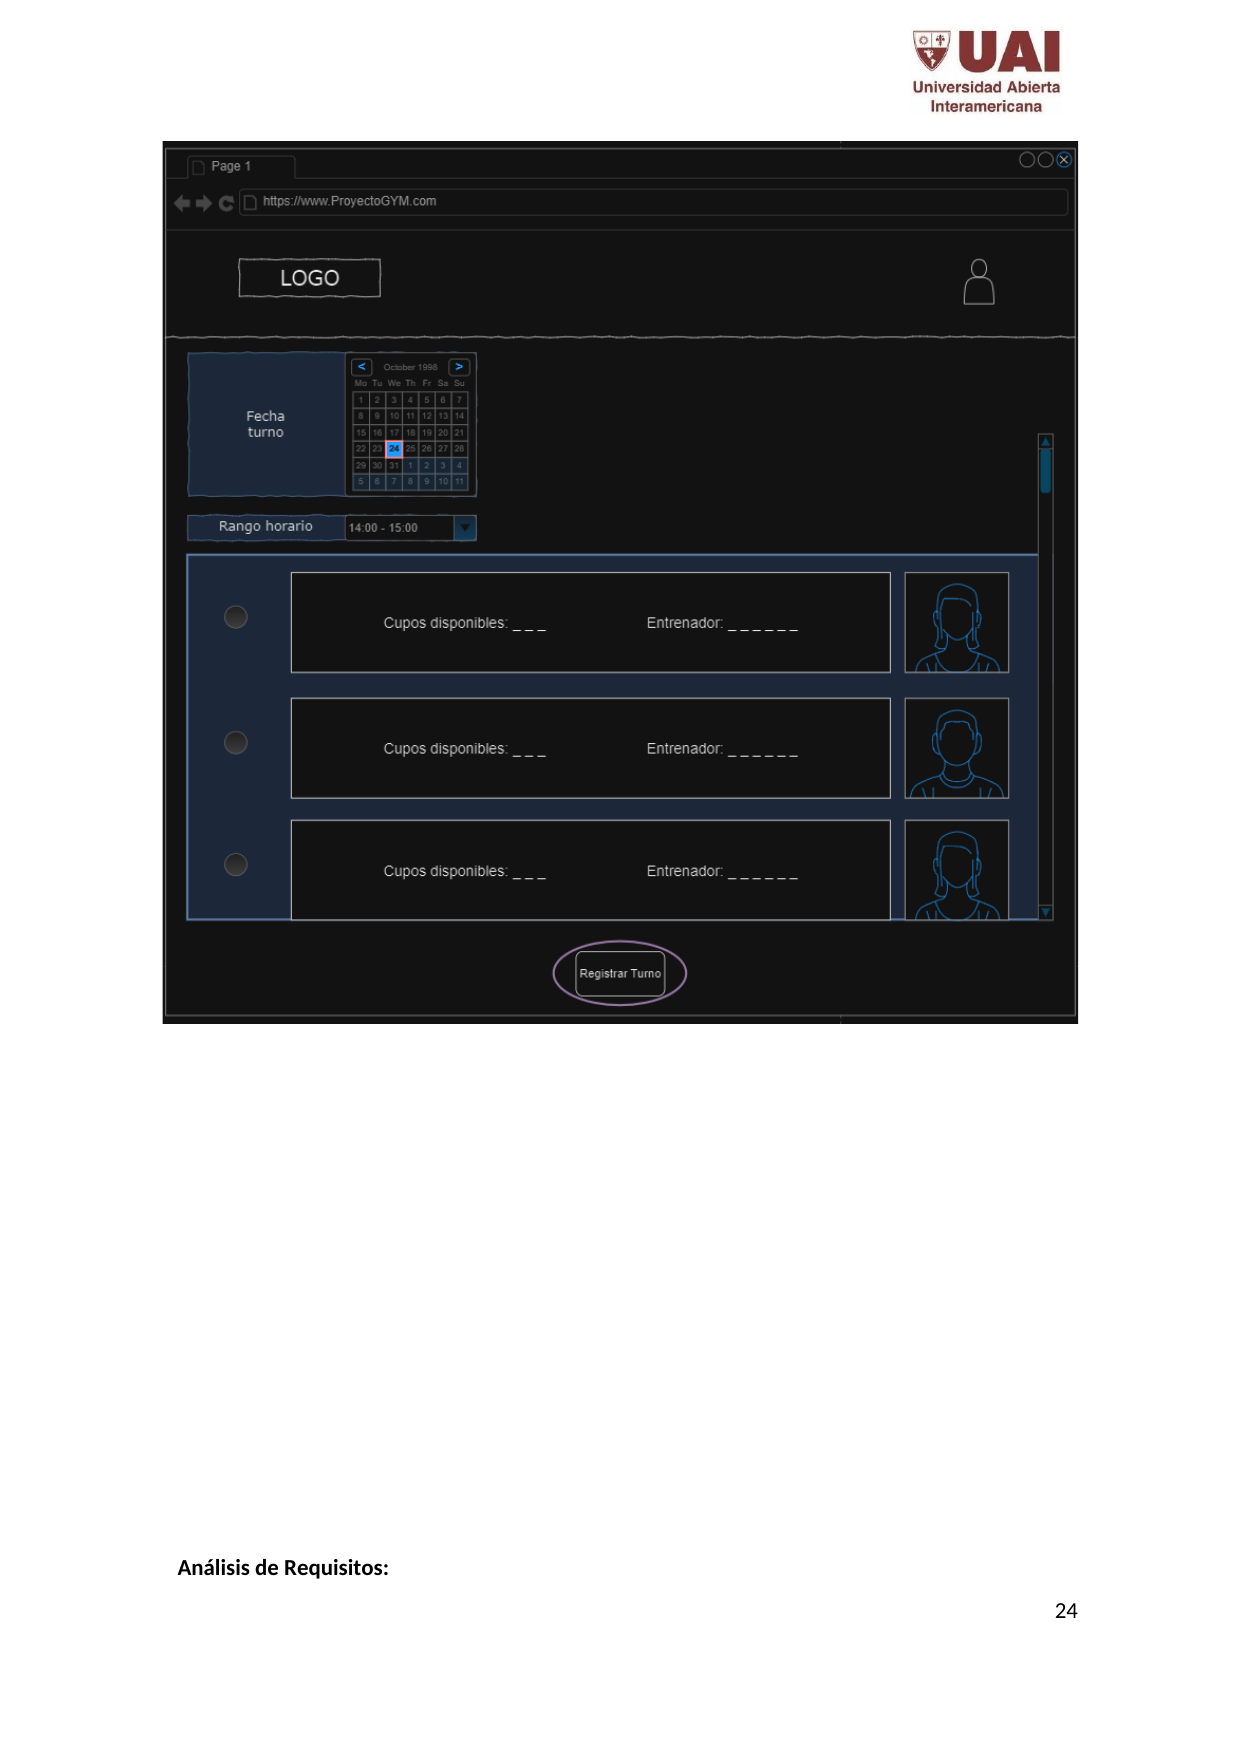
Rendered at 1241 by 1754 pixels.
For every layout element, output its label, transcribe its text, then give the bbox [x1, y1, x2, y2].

picture [910, 27, 1062, 115]
subtitle Análisis de Requisitos: [162, 1553, 1078, 1581]
picture [162, 141, 1079, 1024]
